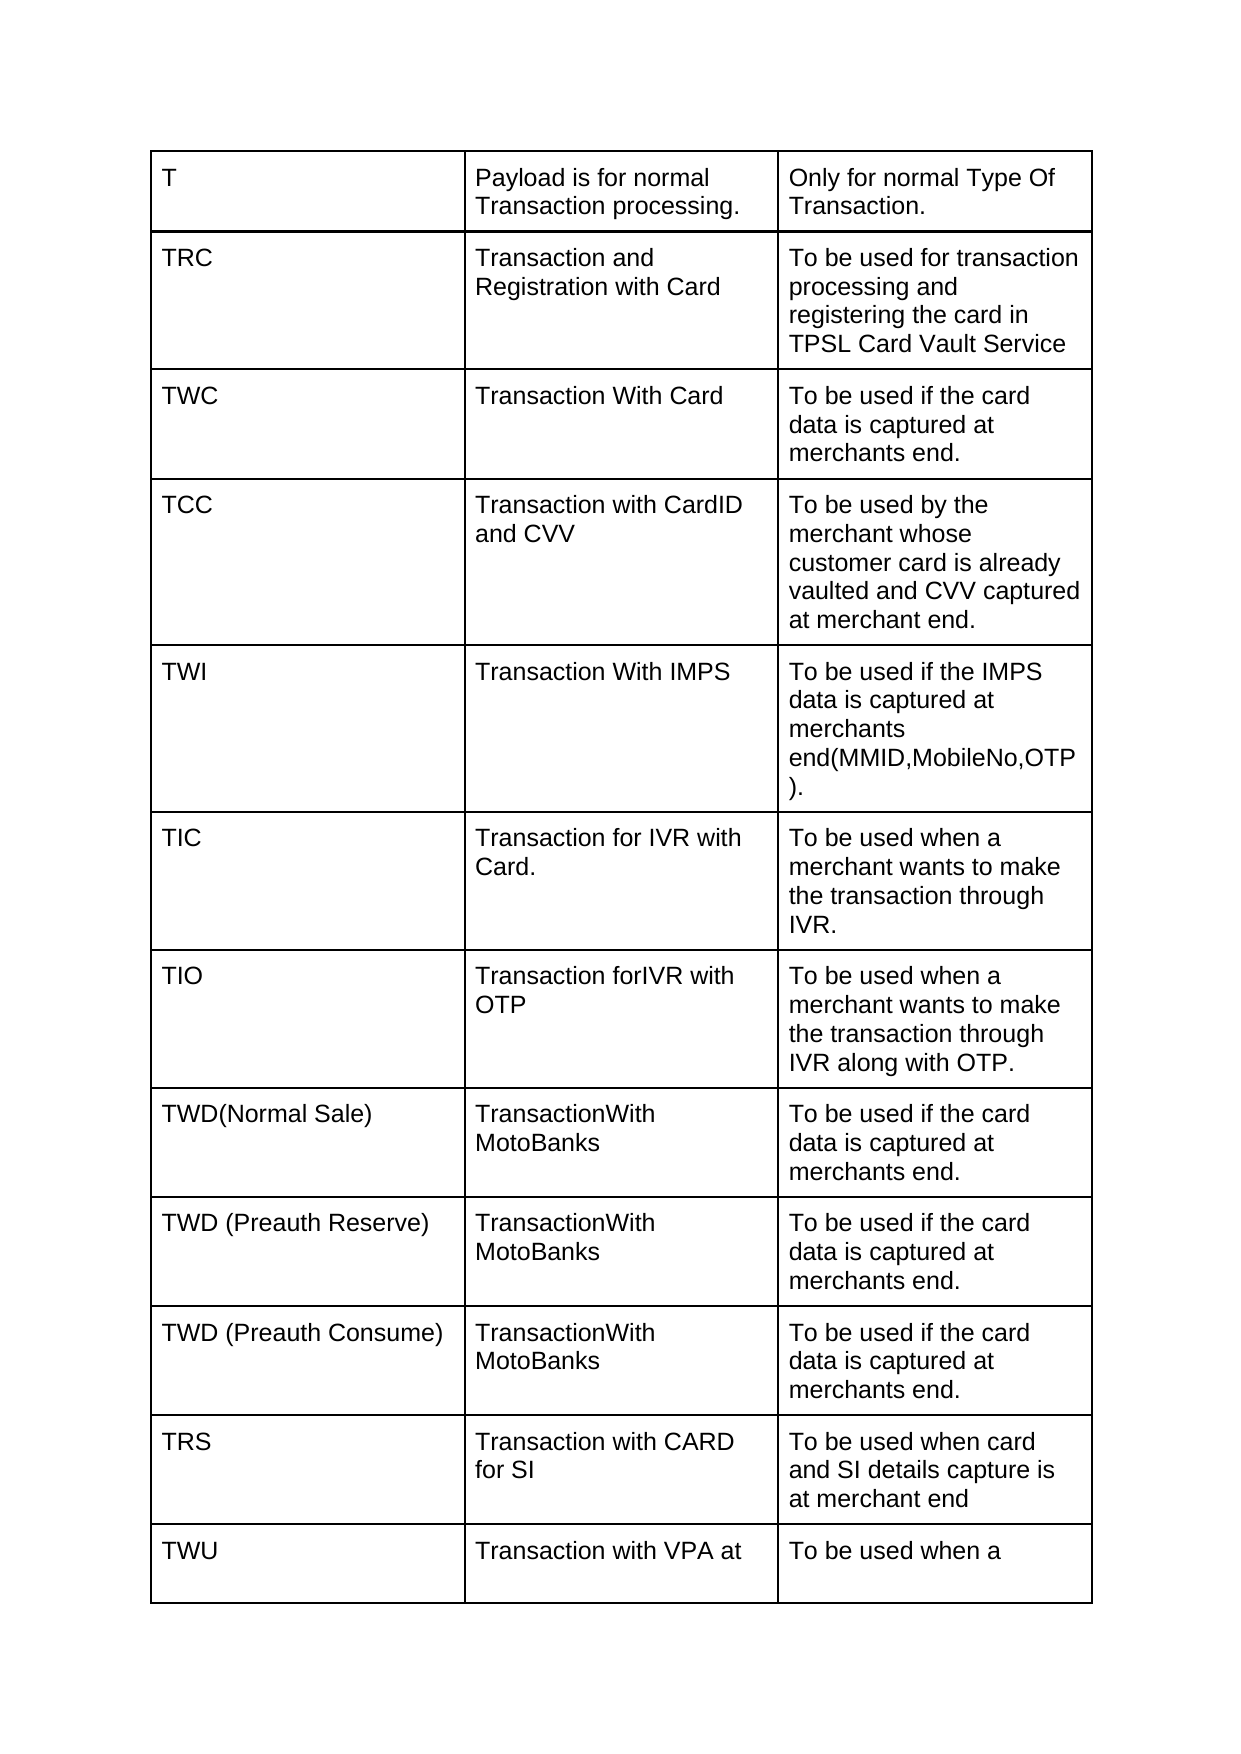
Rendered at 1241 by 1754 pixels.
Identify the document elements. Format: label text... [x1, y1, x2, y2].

table_cell TWU [152, 1525, 464, 1602]
table_cell T [152, 152, 464, 230]
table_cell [466, 1525, 777, 1602]
table_cell Transaction With IMPS [466, 646, 777, 811]
table_cell TRC [152, 233, 464, 368]
table_cell TWI [152, 646, 464, 811]
table_cell To be used when card and SI details capture is at merchant end [779, 1416, 1091, 1523]
table_cell To be used if the card data is captured at merchants end. [779, 1198, 1091, 1305]
table_cell TIO [152, 951, 464, 1087]
table_cell To be used for transaction processing and registering the card in TPSL Card Vault Service [779, 233, 1091, 368]
table_cell TIC [152, 813, 464, 949]
table_cell TransactionWith MotoBanks [466, 1307, 777, 1414]
table_cell To be used if the IMPS data is captured at merchants end(MMID,MobileNo,OTP). [779, 646, 1091, 811]
table_cell To be used if the card data is captured at merchants end. [779, 1089, 1091, 1196]
table_cell TCC [152, 480, 464, 644]
table_cell Transaction with CARD for SI [466, 1416, 777, 1523]
table_cell TransactionWith MotoBanks [466, 1198, 777, 1305]
table_cell TWC [152, 370, 464, 477]
table_cell Transaction forIVR with OTP [466, 951, 777, 1087]
table_cell Payload is for normal Transaction processing. [466, 152, 777, 230]
table_cell TWD (Preauth Reserve) [152, 1198, 464, 1305]
table_cell TWD(Normal Sale) [152, 1089, 464, 1196]
table_cell Transaction and Registration with Card [466, 233, 777, 368]
table_cell To be used when a merchant wants to make the transaction through IVR along with OTP. [779, 951, 1091, 1087]
table_cell TRS [152, 1416, 464, 1523]
table_cell TWD (Preauth Consume) [152, 1307, 464, 1414]
table_cell To be used if the card data is captured at merchants end. [779, 1307, 1091, 1414]
table_cell To be used by the merchant whose customer card is already vaulted and CVV captured at merchant end. [779, 480, 1091, 644]
table_cell Transaction for IVR with Card. [466, 813, 777, 949]
table_cell Transaction with CardID and CVV [466, 480, 777, 644]
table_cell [779, 1525, 1091, 1602]
table_cell Only for normal Type Of Transaction. [779, 152, 1091, 230]
table_cell To be used when a merchant wants to make the transaction through IVR. [779, 813, 1091, 949]
table_cell To be used if the card data is captured at merchants end. [779, 370, 1091, 477]
table_cell TransactionWith MotoBanks [466, 1089, 777, 1196]
table_cell Transaction With Card [466, 370, 777, 477]
